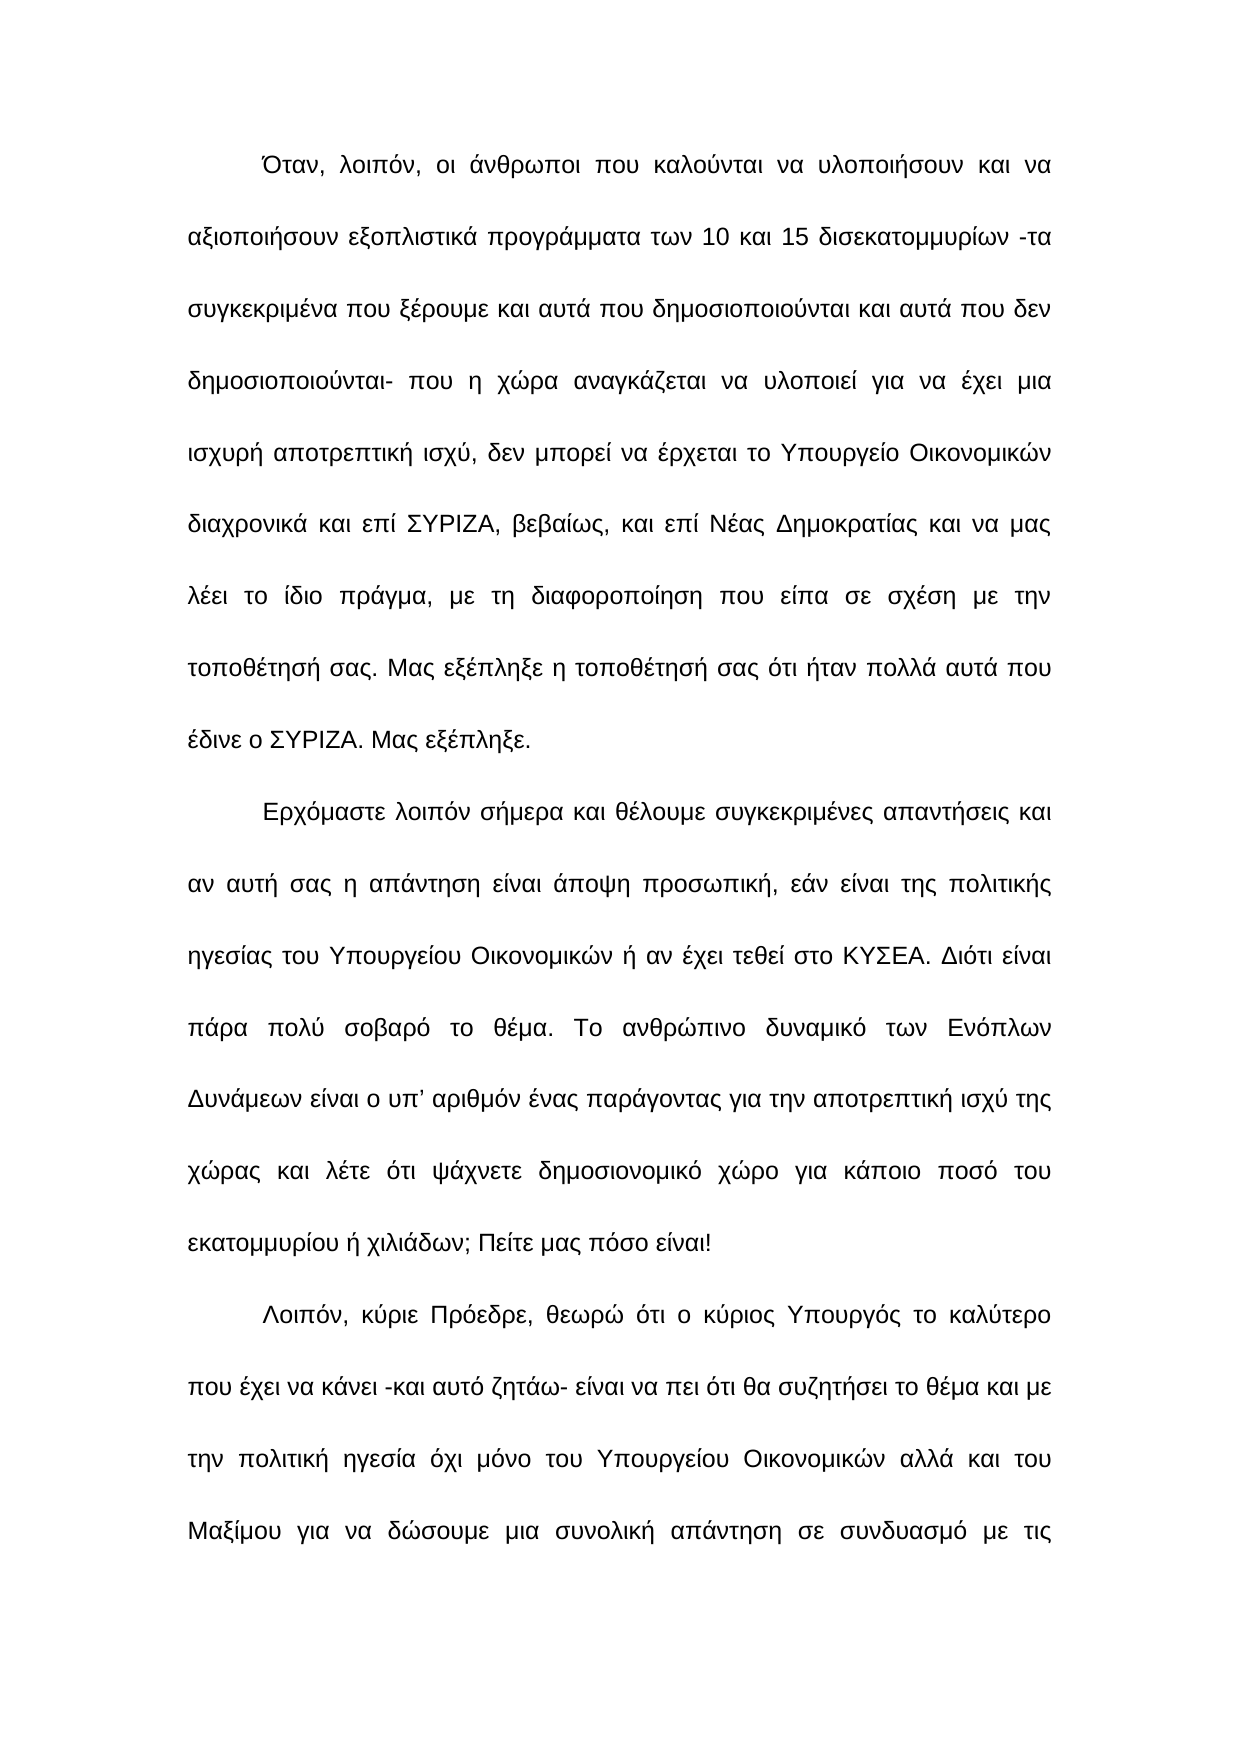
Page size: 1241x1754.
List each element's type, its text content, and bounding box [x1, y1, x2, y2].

text Ερχόμαστε λοιπόν σήμερα και θέλουμε συγκεκριμένες απαντήσεις και αν αυτή σας η απάντηση είναι άποψη προσωπική, εάν είναι της πολιτικής ηγεσίας του Υπουργείου Οικονομικών ή αν έχει τεθεί στο ΚΥΣΕΑ. Διότι είναι πάρα πολύ σοβαρό το θέμα. Το ανθρώπινο δυναμικό των Ενόπλων Δυνάμεων είναι ο υπ’ αριθμόν ένας παράγοντας για την αποτρεπτική ισχύ της χώρας και λέτε ότι ψάχνετε δημοσιονομικό χώρο για κάποιο ποσό του εκατομμυρίου ή χιλιάδων; Πείτε μας πόσο είναι! [187, 797, 1053, 1257]
text Όταν, λοιπόν, οι άνθρωποι που καλούνται να υλοποιήσουν και να αξιοποιήσουν εξοπλιστικά προγράμματα των 10 και 15 δισεκατομμυρίων -τα συγκεκριμένα που ξέρουμε και αυτά που δημοσιοποιούνται και αυτά που δεν δημοσιοποιούνται- που η χώρα αναγκάζεται να υλοποιεί για να έχει μια ισχυρή αποτρεπτική ισχύ, δεν μπορεί να έρχεται το Υπουργείο Οικονομικών διαχρονικά και επί ΣΥΡΙΖΑ, βεβαίως, και επί Νέας Δημοκρατίας και να μας λέει το ίδιο πράγμα, με τη διαφοροποίηση που είπα σε σχέση με την τοποθέτησή σας. Μας εξέπληξε η τοποθέτησή σας ότι ήταν πολλά αυτά που έδινε ο ΣΥΡΙΖΑ. Μας εξέπληξε. [187, 150, 1053, 754]
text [187, 1300, 1053, 1544]
